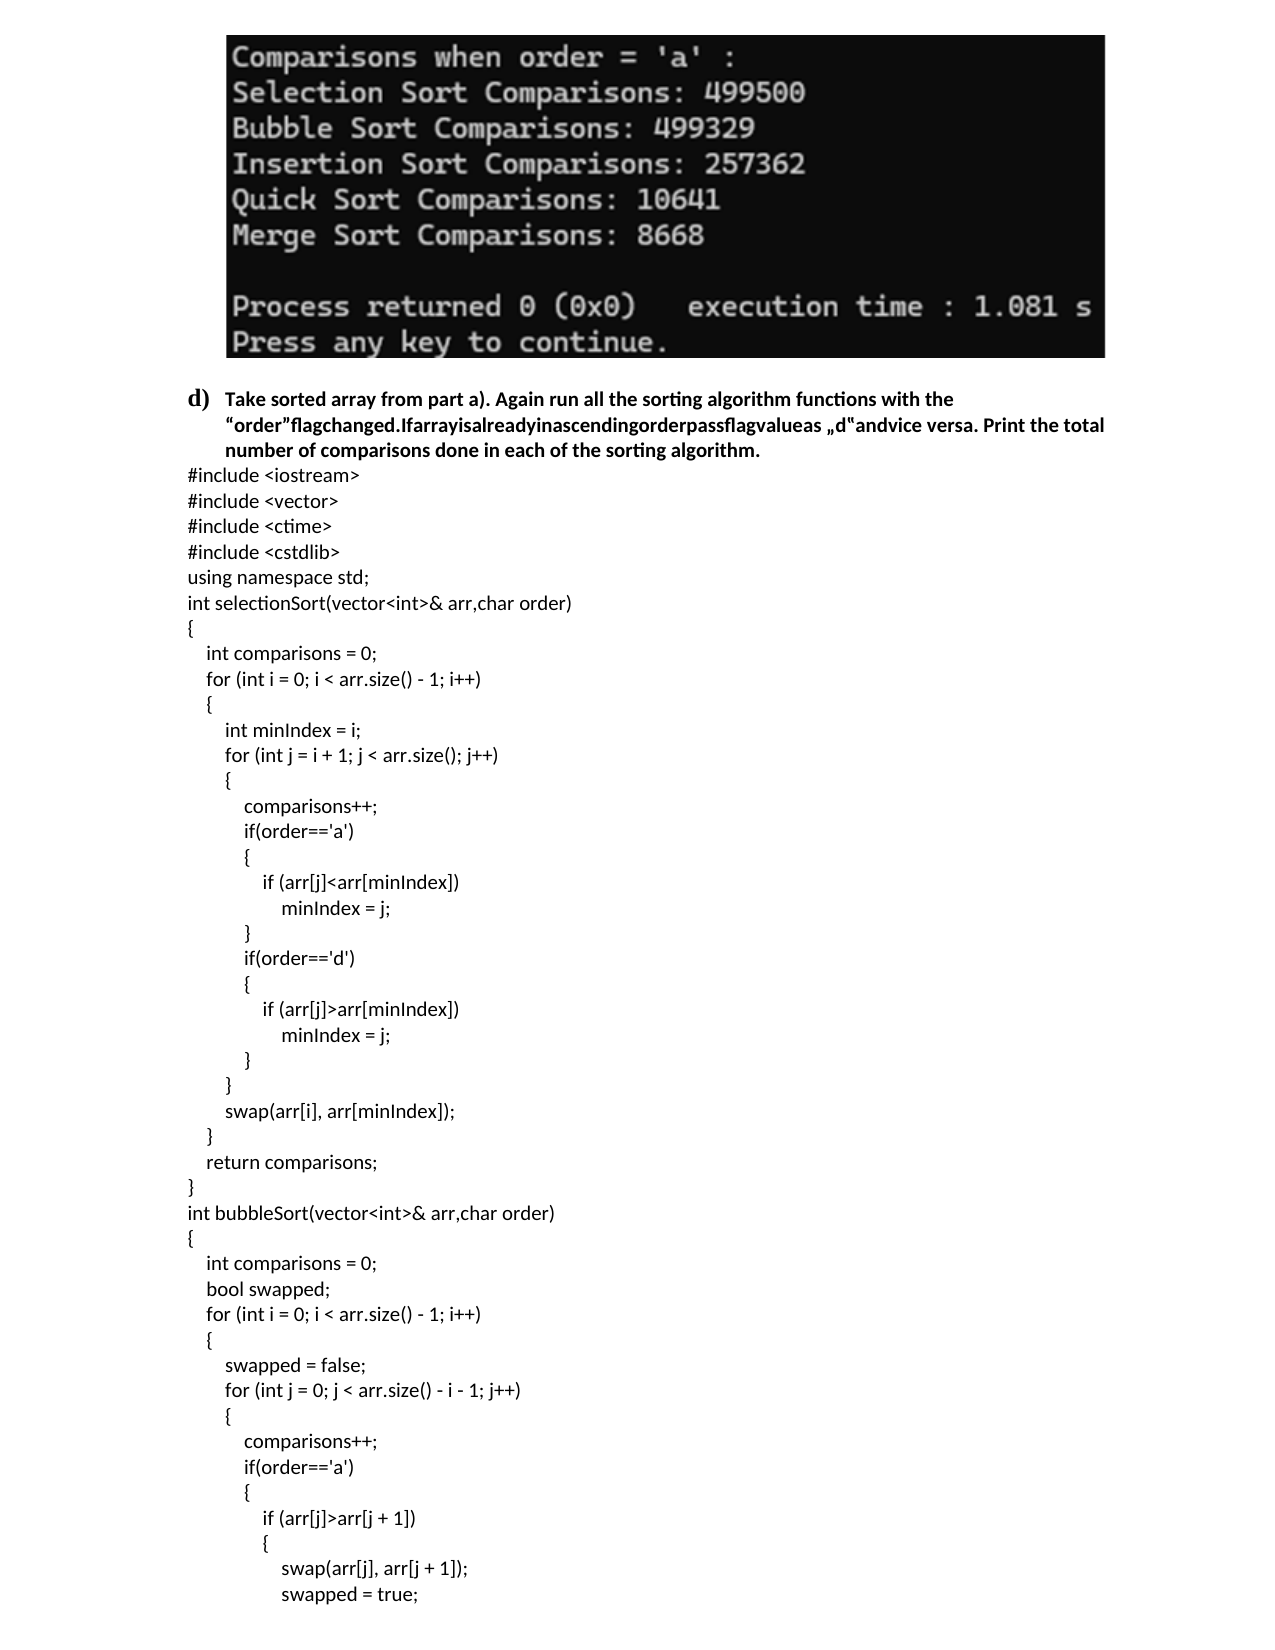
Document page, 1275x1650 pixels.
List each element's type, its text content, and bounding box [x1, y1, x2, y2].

list if (arr[j]>arr[minIndex]) [187, 996, 1123, 1022]
list minIndex = j; [187, 1022, 1123, 1047]
list minIndex = j; [187, 895, 1123, 920]
list swapped = true; [187, 1581, 1123, 1606]
list { [187, 844, 1123, 869]
list #include <iostream> [187, 463, 1123, 488]
list { [187, 1530, 1123, 1556]
list return comparisons; [187, 1149, 1123, 1174]
list } [187, 1174, 1123, 1200]
list { [187, 1479, 1123, 1505]
list comparisons++; [187, 793, 1123, 818]
list if(order=='a') [187, 818, 1123, 844]
list using namespace std; [187, 564, 1123, 590]
list #include <vector> [187, 488, 1123, 513]
list int comparisons = 0; [187, 641, 1123, 666]
list { [187, 768, 1123, 793]
list swapped = false; [187, 1352, 1123, 1378]
list for (int i = 0; i < arr.size() - 1; i++) [187, 666, 1123, 691]
list swap(arr[j], arr[j + 1]); [187, 1556, 1123, 1581]
list int bubbleSort(vector<int>& arr,char order) [187, 1200, 1123, 1225]
list { [187, 1225, 1123, 1251]
list for (int i = 0; i < arr.size() - 1; i++) [187, 1301, 1123, 1327]
list int selectionSort(vector<int>& arr,char order) [187, 590, 1123, 615]
list if(order=='a') [187, 1454, 1123, 1479]
list { [187, 615, 1123, 641]
list if(order=='d') [187, 946, 1123, 971]
list } [187, 1047, 1123, 1073]
list if (arr[j]>arr[j + 1]) [187, 1505, 1123, 1530]
list int minIndex = i; [187, 717, 1123, 742]
list comparisons++; [187, 1428, 1123, 1454]
list Take sorted array from part a). Again run all the sorting algorithm functions with the “order”flagchanged.Ifarrayisalreadyinascendingorderpassflagvalueas „d‟andvice versa. Print the total number of comparisons done in each of the sorting algorithm. [187, 383, 1123, 463]
list { [187, 1403, 1123, 1428]
list swap(arr[i], arr[minIndex]); [187, 1098, 1123, 1123]
list int comparisons = 0; [187, 1251, 1123, 1276]
list } [187, 920, 1123, 946]
list { [187, 691, 1123, 717]
list { [187, 971, 1123, 996]
list if (arr[j]<arr[minIndex]) [187, 869, 1123, 895]
list } [187, 1073, 1123, 1098]
list { [187, 1327, 1123, 1352]
list #include <ctime> [187, 513, 1123, 539]
list } [187, 1123, 1123, 1149]
list bool swapped; [187, 1276, 1123, 1301]
list #include <cstdlib> [187, 539, 1123, 564]
list for (int j = 0; j < arr.size() - i - 1; j++) [187, 1378, 1123, 1403]
list for (int j = i + 1; j < arr.size(); j++) [187, 742, 1123, 768]
picture [225, 35, 1110, 358]
